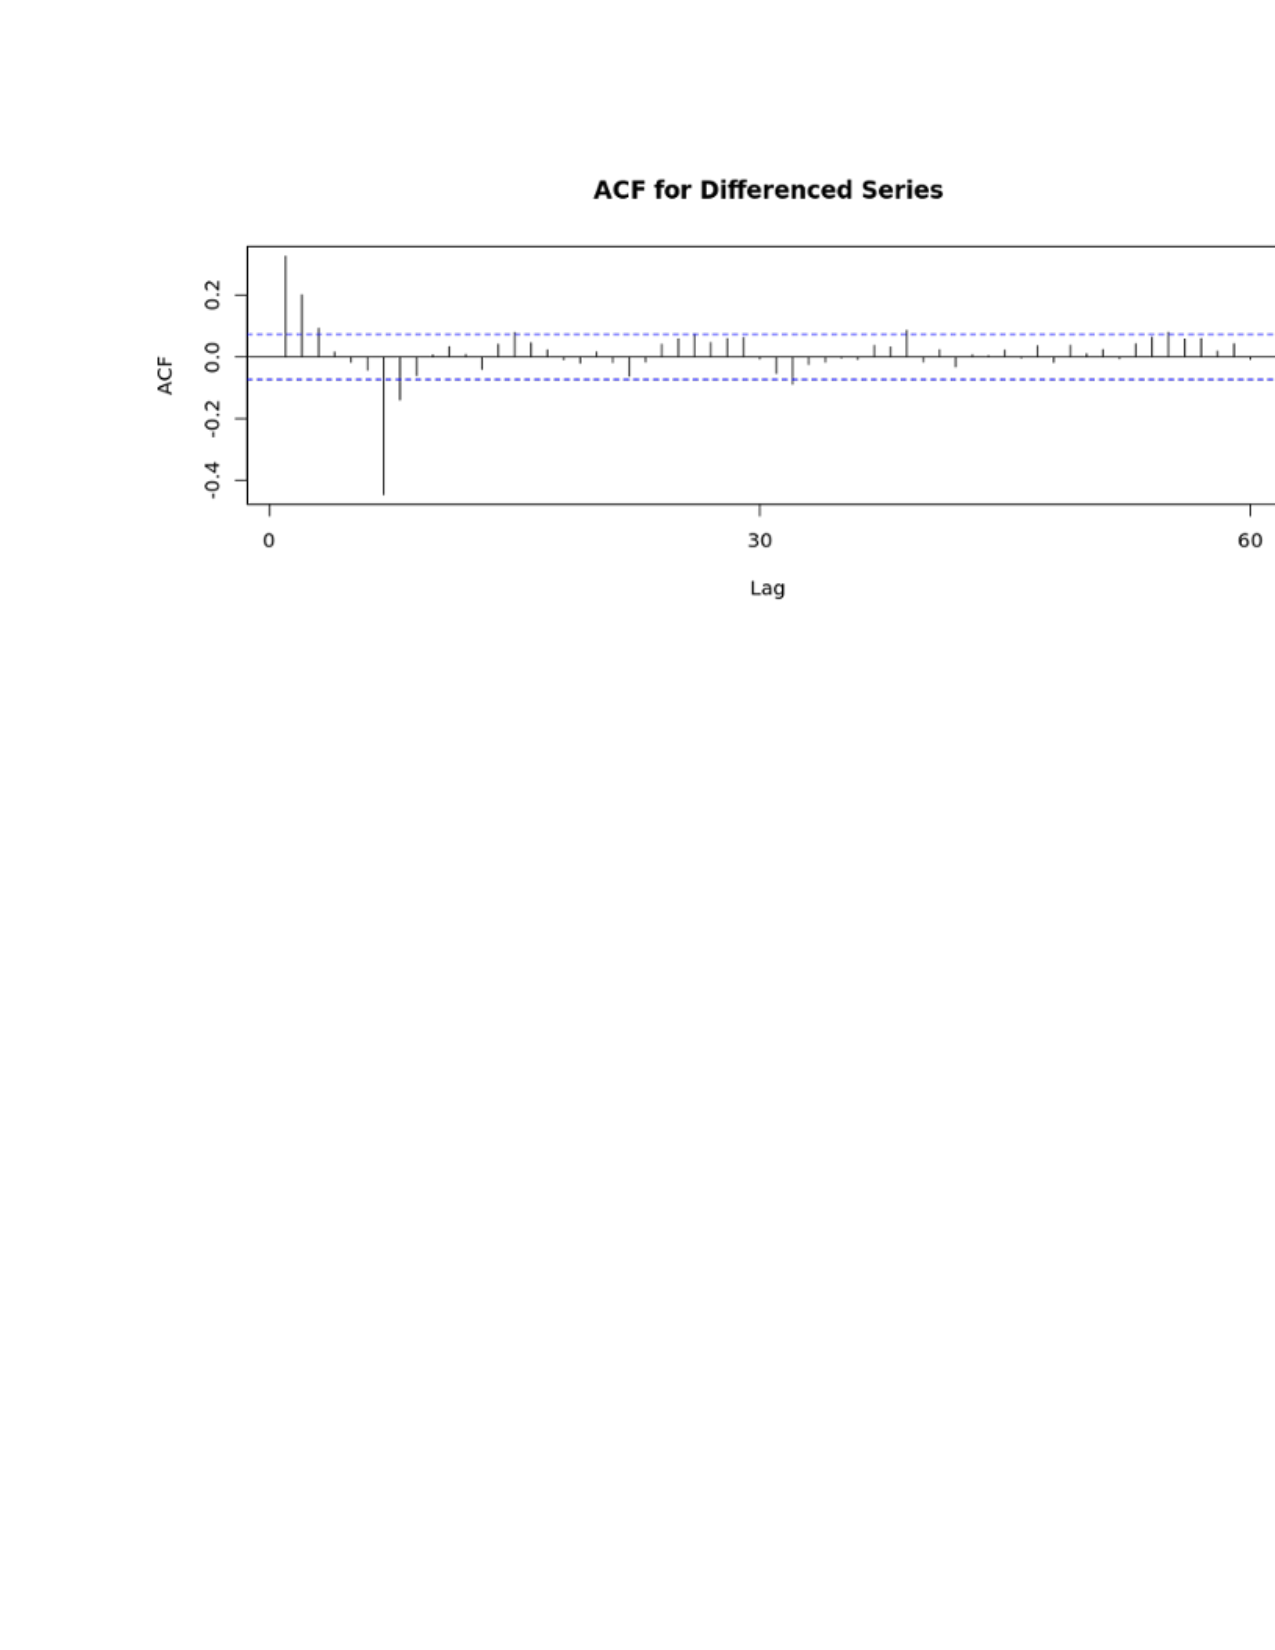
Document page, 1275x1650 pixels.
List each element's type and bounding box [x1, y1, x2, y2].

picture [150, 150, 1275, 626]
